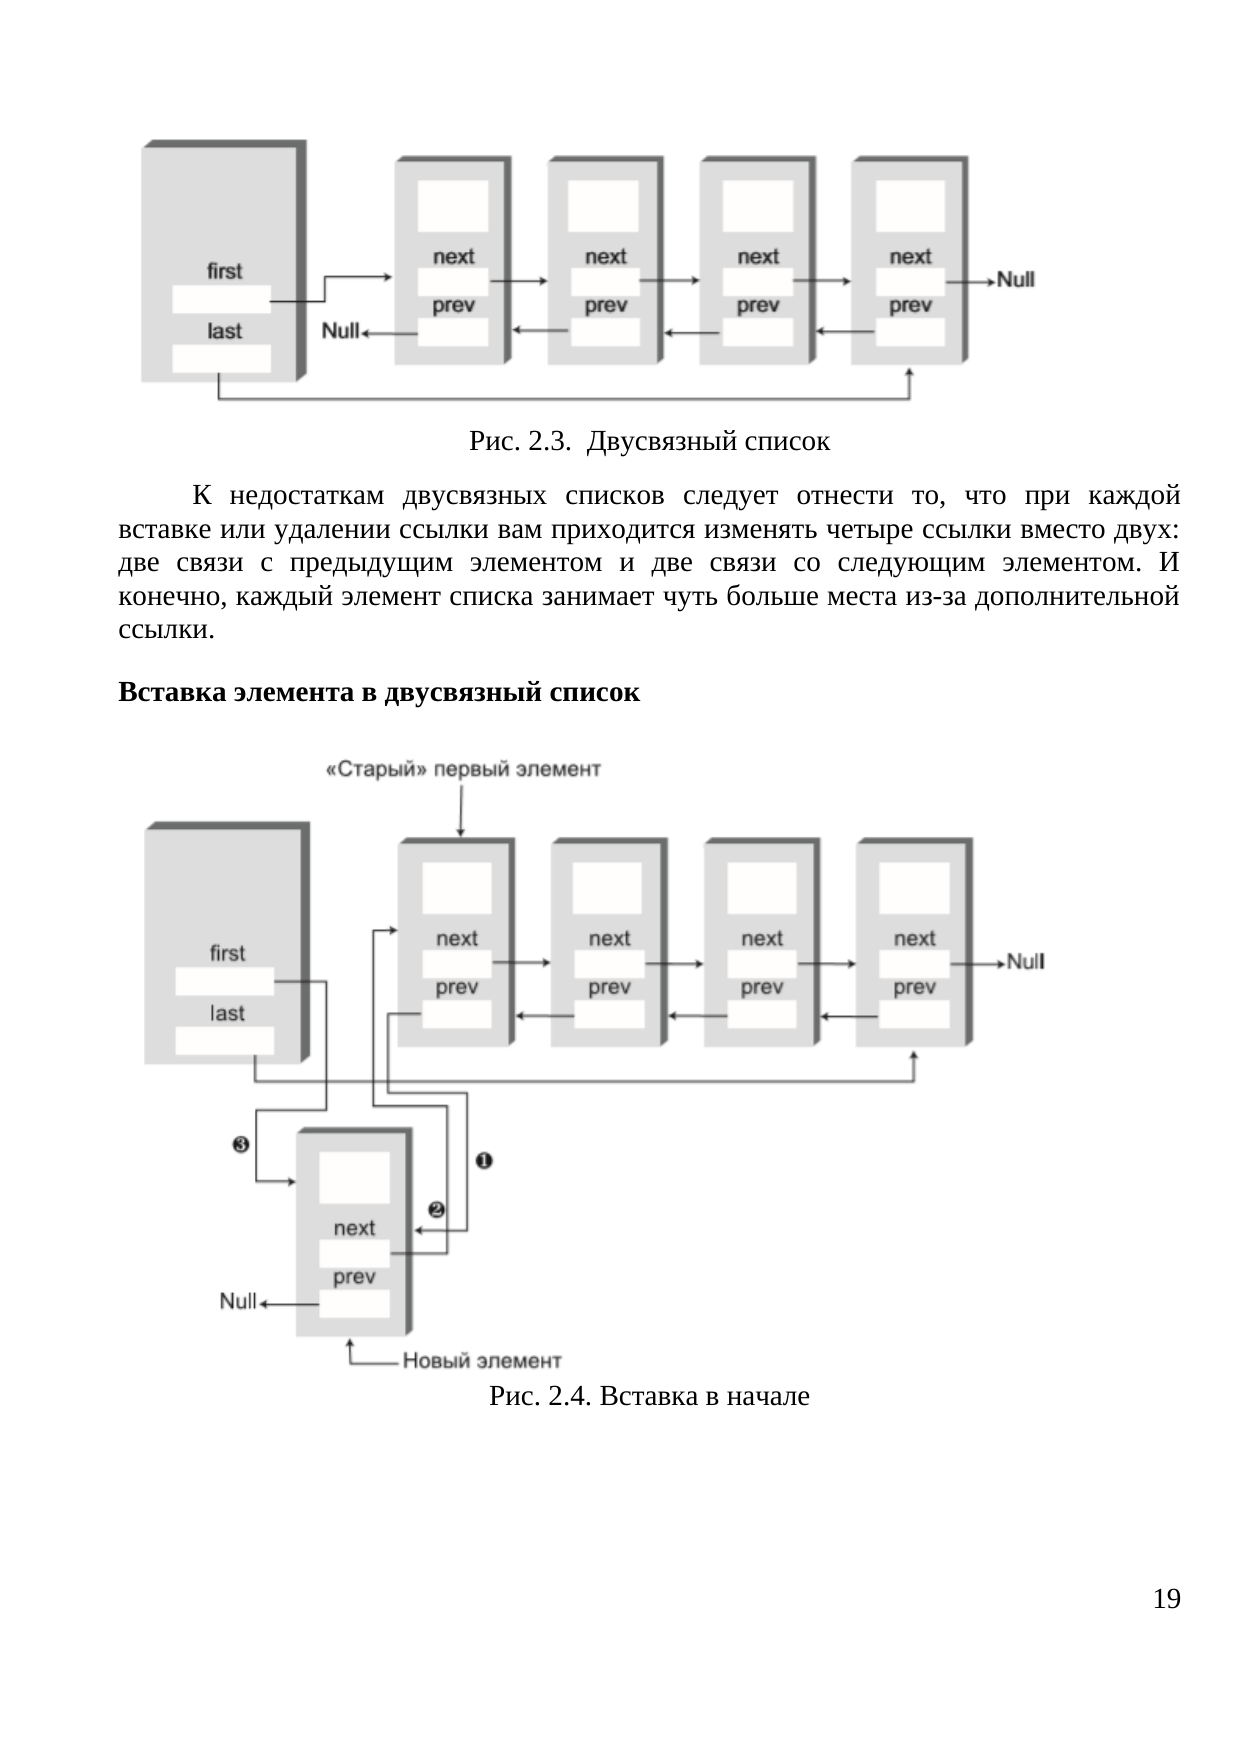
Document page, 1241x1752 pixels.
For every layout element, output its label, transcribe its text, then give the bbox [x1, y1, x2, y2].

text Рис. 2.3. Двусвязный список [118, 423, 1181, 456]
text Рис. 2.4. Вставка в начале [118, 1378, 1181, 1412]
text К недостаткам двусвязных списков следует отнести то, что при каждой вставке или удалении ссылки вам приходится изменять четыре ссылки вместо двух: две связи с предыдущим элементом и две связи со следующим элементом. И конечно, каждый элемент списка занимает чуть больше места из-за дополнительной ссылки. [118, 477, 1181, 645]
subtitle Вставка элемента в двусвязный список [118, 674, 1181, 707]
